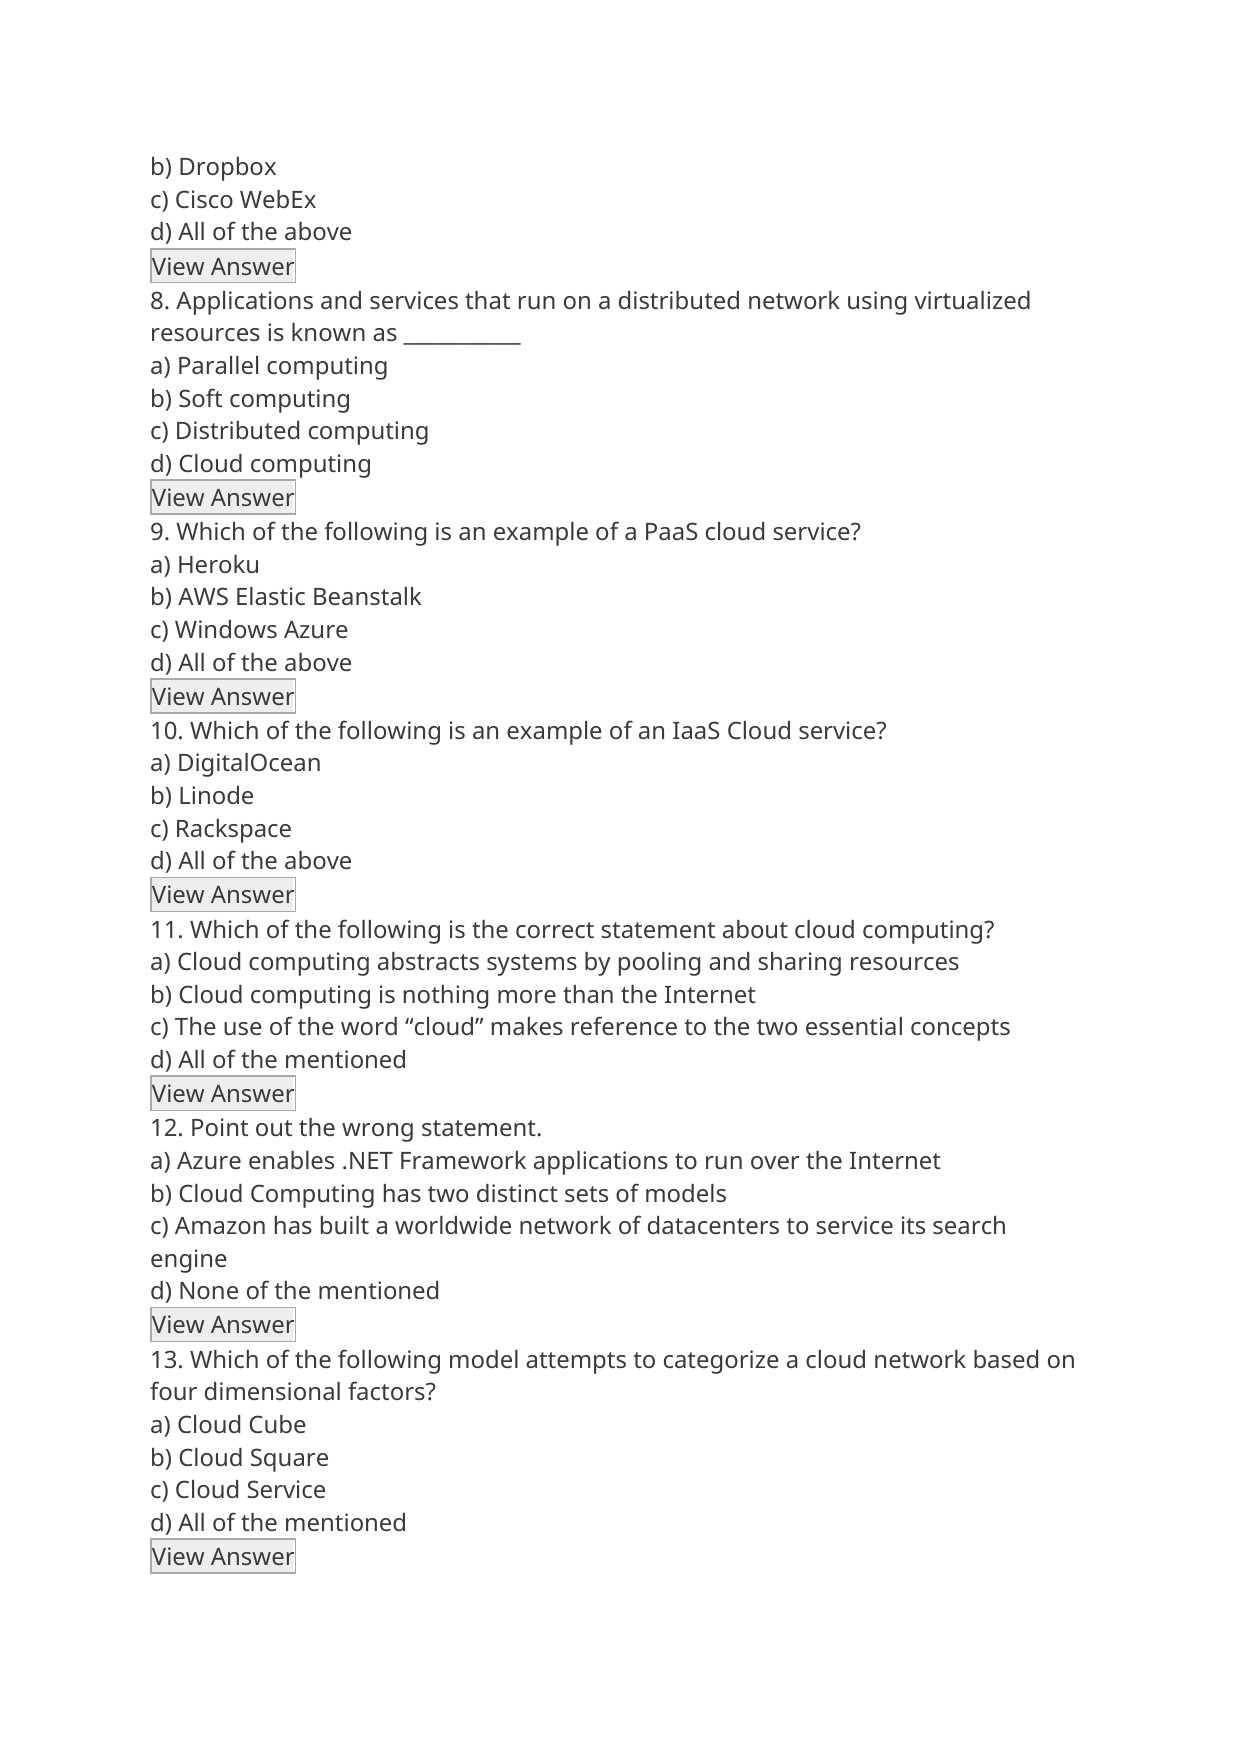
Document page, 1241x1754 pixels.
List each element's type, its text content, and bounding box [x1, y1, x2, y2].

text 13. Which of the following model attempts to categorize a cloud network based on four dimensional factors? a) Cloud Cube b) Cloud Square c) Cloud Service d) All of the mentioned View Answer [150, 1342, 1090, 1574]
text 10. Which of the following is an example of an IaaS Cloud service? a) DigitalOcean b) Linode c) Rackspace d) All of the above View Answer [150, 714, 1090, 912]
text 9. Which of the following is an example of a PaaS cloud service? a) Heroku b) AWS Elastic Beanstalk c) Windows Azure d) All of the above View Answer [150, 515, 1090, 714]
text 8. Applications and services that run on a distributed network using virtualized resources is known as ___________ a) Parallel computing b) Soft computing c) Distributed computing d) Cloud computing View Answer [150, 283, 1090, 515]
text 12. Point out the wrong statement. a) Azure enables .NET Framework applications to run over the Internet b) Cloud Computing has two distinct sets of models c) Amazon has built a worldwide network of datacenters to service its search engine d) None of the mentioned View Answer [150, 1111, 1090, 1342]
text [150, 150, 1090, 283]
text 11. Which of the following is the correct statement about cloud computing? a) Cloud computing abstracts systems by pooling and sharing resources b) Cloud computing is nothing more than the Internet c) The use of the word “cloud” makes reference to the two essential concepts d) All of the mentioned View Answer [150, 912, 1090, 1111]
